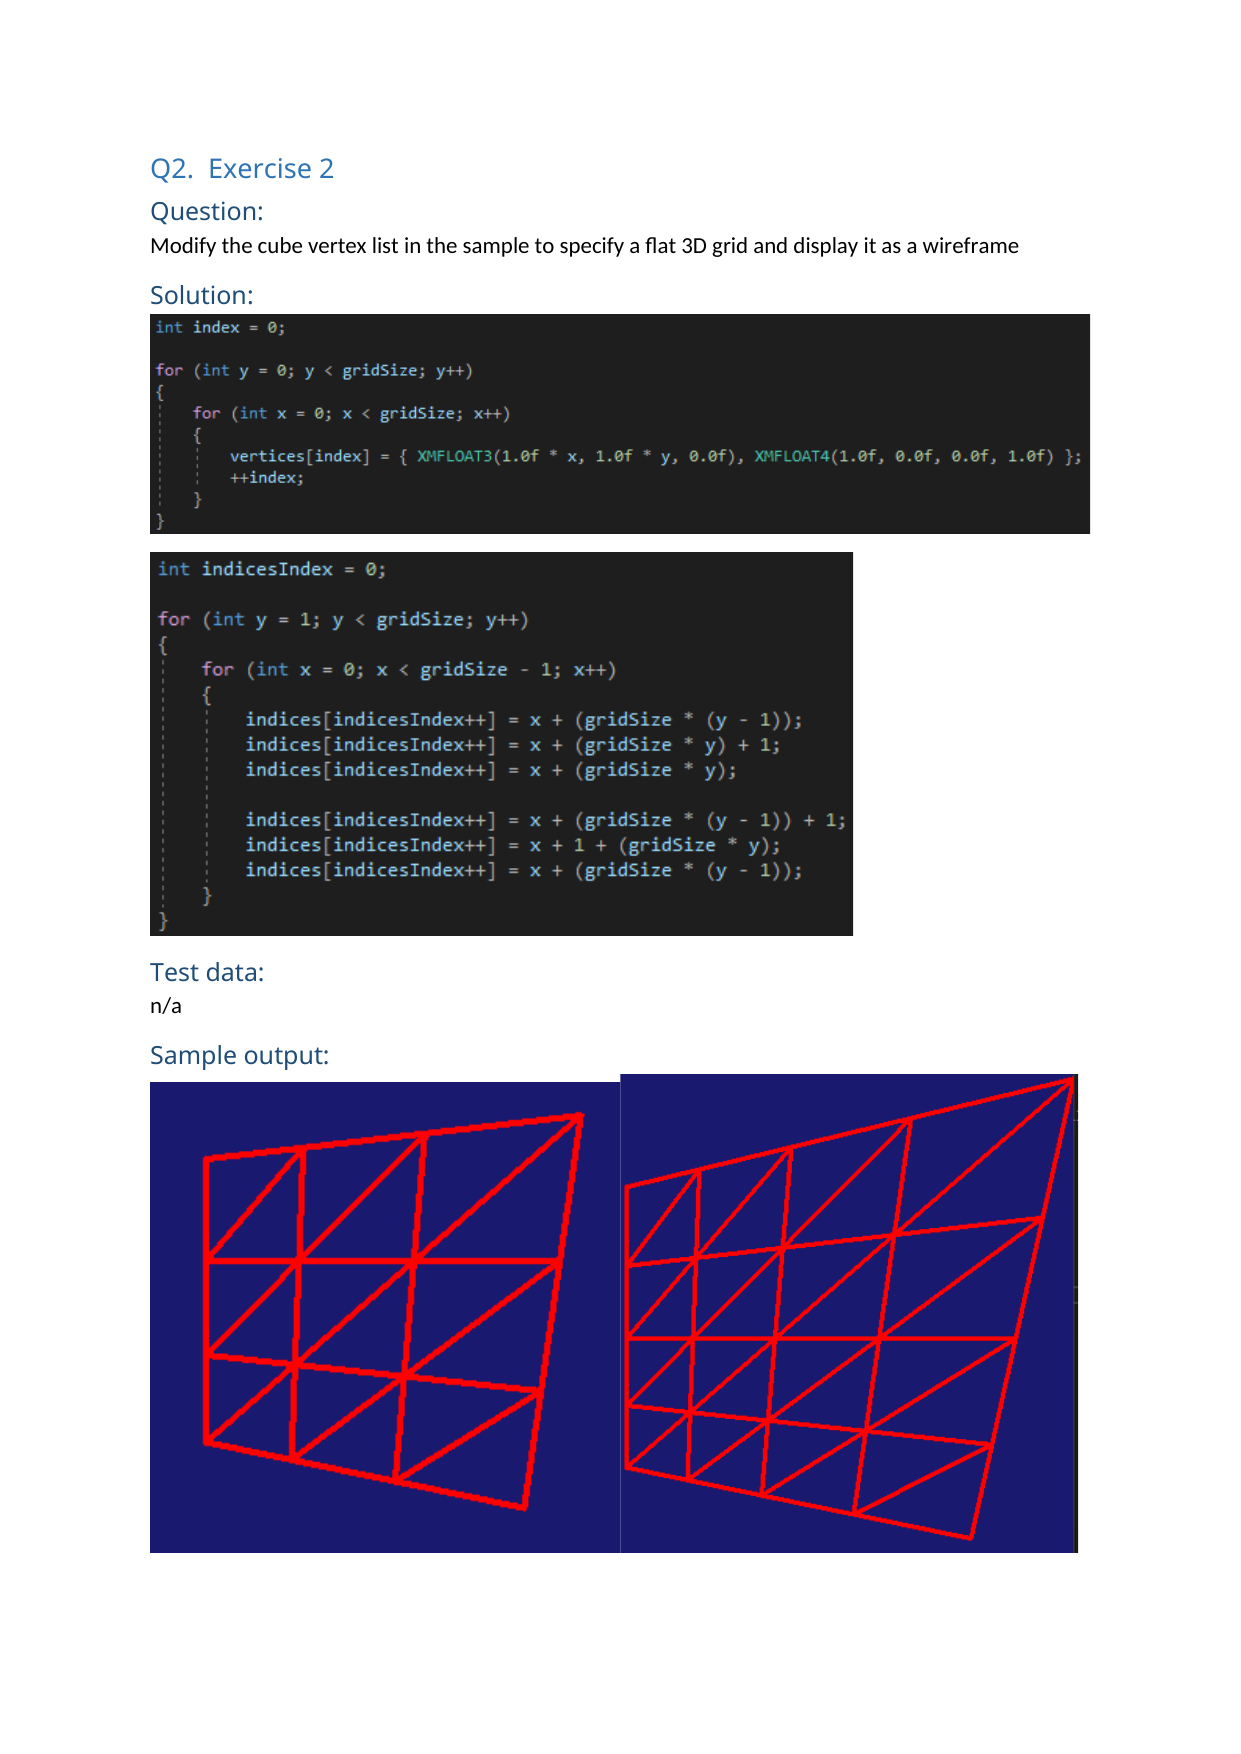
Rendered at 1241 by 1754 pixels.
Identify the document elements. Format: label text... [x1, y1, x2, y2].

subtitle Sample output: [150, 1038, 1090, 1072]
picture [150, 314, 1091, 534]
subtitle Test data: [150, 954, 1090, 988]
subtitle Question: [150, 194, 1090, 228]
subtitle Solution: [150, 278, 1090, 312]
text n/a [150, 991, 1090, 1019]
subtitle Q2. Exercise 2 [150, 150, 1090, 187]
picture [150, 1074, 1079, 1553]
picture [150, 552, 854, 936]
text Modify the cube vertex list in the sample to specify a flat 3D grid and display it as a wireframe [150, 231, 1090, 259]
